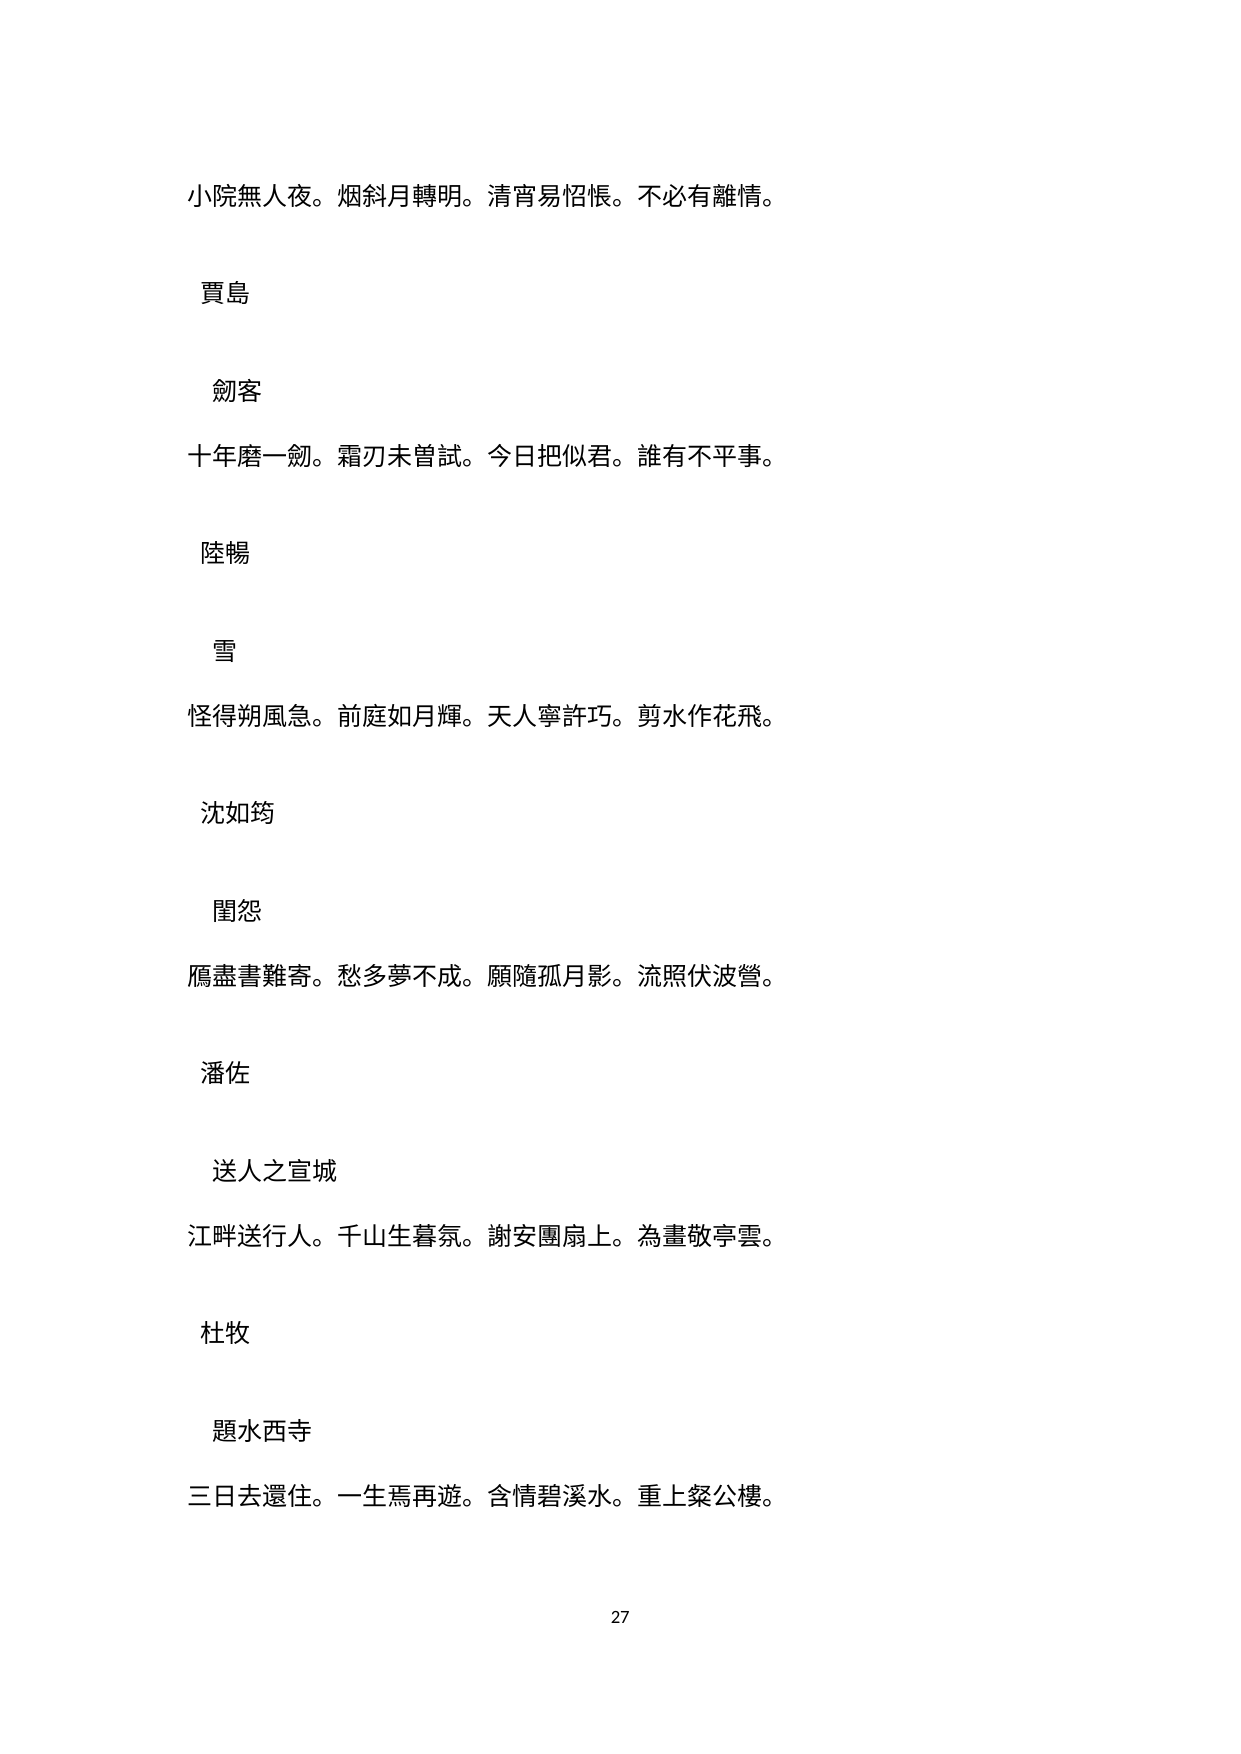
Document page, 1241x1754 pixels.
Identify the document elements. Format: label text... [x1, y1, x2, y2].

text 閨怨 [187, 877, 1053, 942]
text 沈如筠 [187, 779, 1053, 844]
text 雪 [187, 617, 1053, 682]
text 十年磨一劒。霜刃未曽試。今日把似君。誰有不平事。 [187, 422, 1053, 487]
text 小院無人夜。烟斜月轉明。清宵易怊悵。不必有離情。 [187, 162, 1053, 227]
text 杜牧 [187, 1299, 1053, 1364]
text 潘佐 [187, 1039, 1053, 1104]
text 陸暢 [187, 519, 1053, 584]
text 賈島 [187, 259, 1053, 324]
text 劒客 [187, 357, 1053, 422]
text 三日去還住。一生焉再遊。含情碧溪水。重上粲公樓。 [187, 1462, 1053, 1527]
text 怪得朔風急。前庭如月輝。天人寧許巧。剪水作花飛。 [187, 682, 1053, 747]
text 鴈盡書難寄。愁多夢不成。願隨孤月影。流照伏波營。 [187, 942, 1053, 1007]
text 題水西寺 [187, 1397, 1053, 1462]
text 送人之宣城 [187, 1137, 1053, 1202]
text 江畔送行人。千山生暮氛。謝安團扇上。為畫敬亭雲。 [187, 1202, 1053, 1267]
